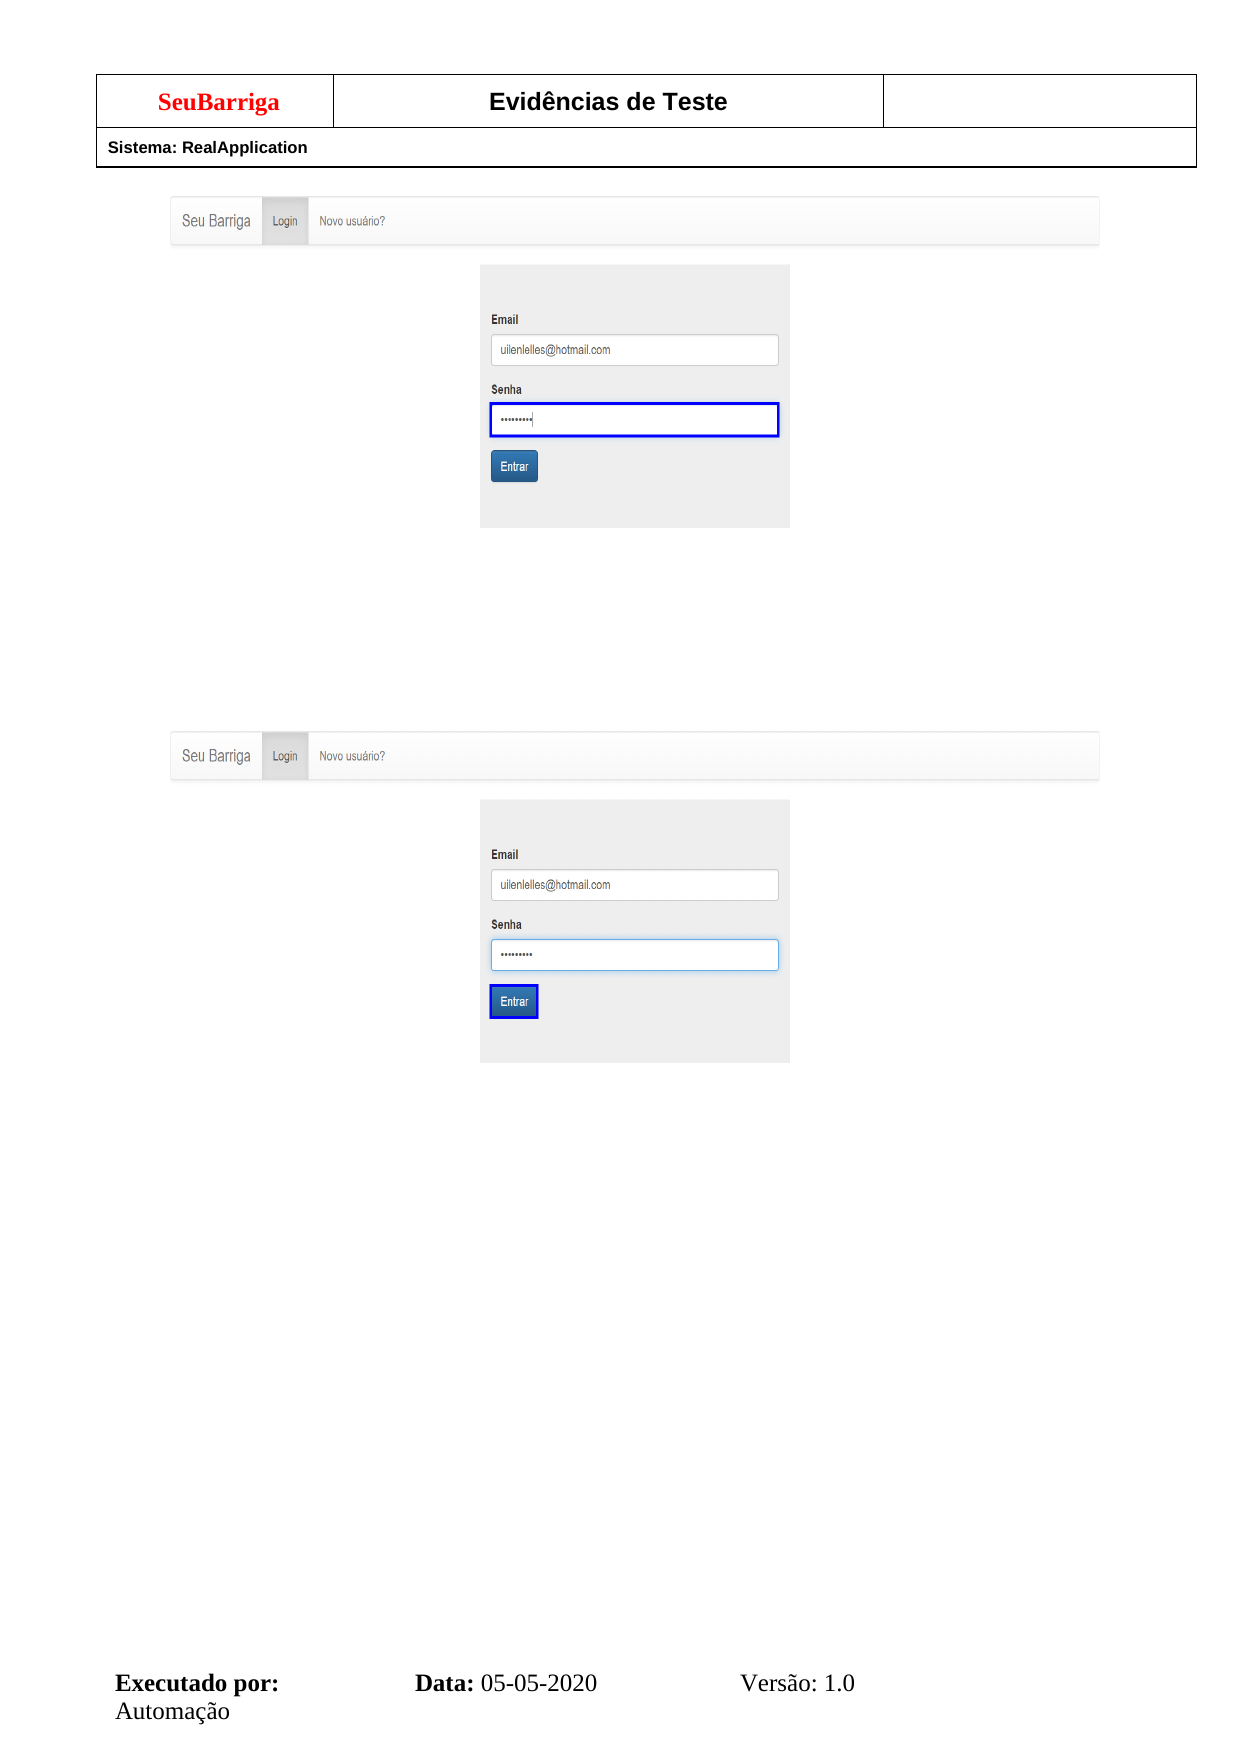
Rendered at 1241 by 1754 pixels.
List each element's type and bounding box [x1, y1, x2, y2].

picture [170, 196, 1100, 1267]
